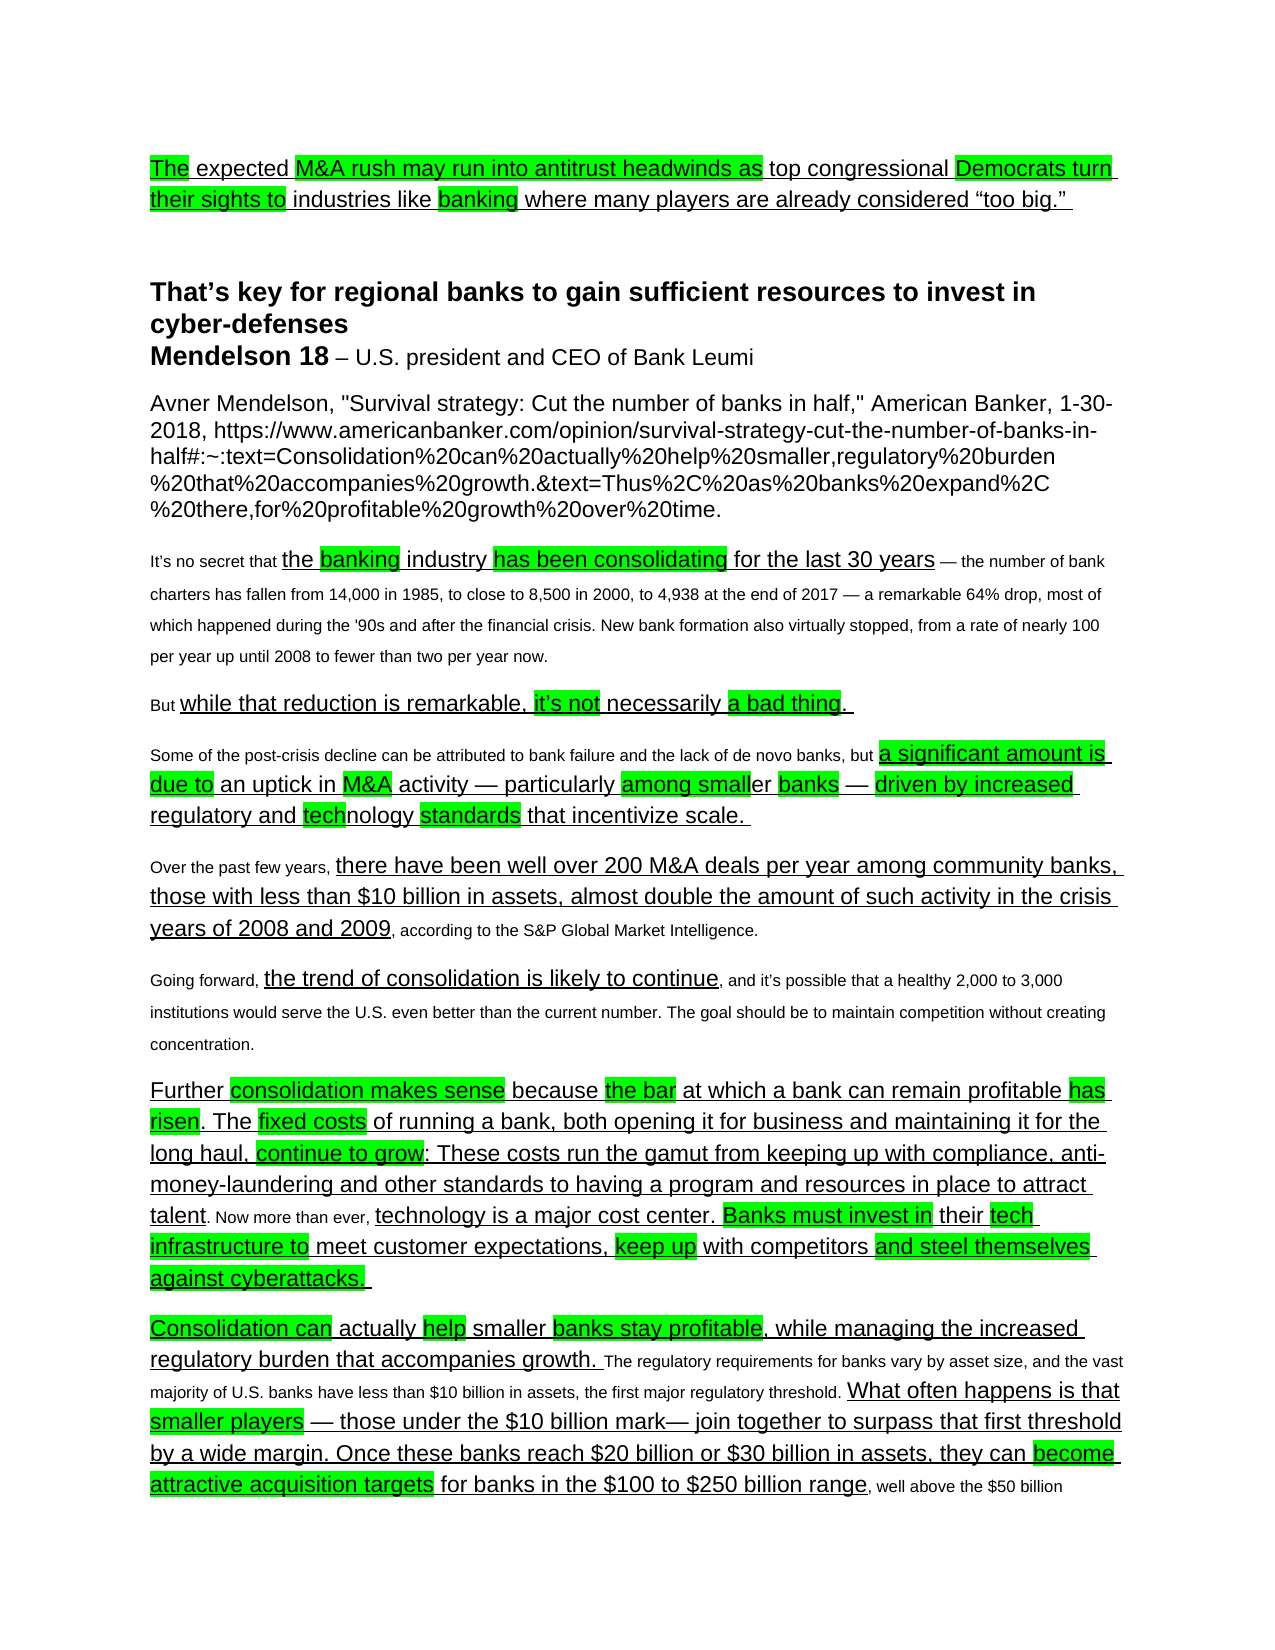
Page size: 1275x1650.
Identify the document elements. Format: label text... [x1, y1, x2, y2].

text But while that reduction is remarkable, it’s not necessarily a bad thing. [150, 685, 1125, 716]
text Going forward, the trend of consolidation is likely to continue, and it’s possible that a healthy 2,000 to 3,000 institutions would serve the U.S. even better than the current number. The goal should be to maintain competition without creating concentration. [150, 960, 1125, 1053]
text That’s key for regional banks to gain sufficient resources to invest in cyber-defenses [150, 276, 1125, 339]
text Over the past few years, there have been well over 200 M&A deals per year among community banks, those with less than $10 billion in assets, almost double the amount of such activity in the crisis years of 2008 and 2009, according to the S&P Global Market Intelligence. [150, 847, 1125, 941]
text The expected M&A rush may run into antitrust headwinds as top congressional Democrats turn their sights to industries like banking where many players are already considered “too big.” [150, 150, 1125, 212]
text It’s no secret that the banking industry has been consolidating for the last 30 years — the number of bank charters has fallen from 14,000 in 1985, to close to 8,500 in 2000, to 4,938 at the end of 2017 — a remarkable 64% drop, most of which happened during the '90s and after the financial crisis. New bank formation also virtually stopped, from a rate of nearly 100 per year up until 2008 to fewer than two per year now. [150, 541, 1125, 666]
text Mendelson 18 – U.S. president and CEO of Bank Leumi [150, 340, 1125, 372]
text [150, 1310, 1125, 1497]
text Some of the post-crisis decline can be attributed to bank failure and the lack of de novo banks, but a significant amount is due to an uptick in M&A activity — particularly among smaller banks — driven by increased regulatory and technology standards that incentivize scale. [150, 735, 1125, 828]
text Further consolidation makes sense because the bar at which a bank can remain profitable has risen. The fixed costs of running a bank, both opening it for business and maintaining it for the long haul, continue to grow: These costs run the gamut from keeping up with compliance, anti-money-laundering and other standards to having a program and resources in place to attract talent. Now more than ever, technology is a major cost center. Banks must invest in their tech infrastructure to meet customer expectations, keep up with competitors and steel themselves against cyberattacks. [150, 1072, 1125, 1291]
text Avner Mendelson, "Survival strategy: Cut the number of banks in half," American Banker, 1-30-2018, https://www.americanbanker.com/opinion/survival-strategy-cut-the-number-of-banks-in-half#:~:text=Consolidation%20can%20actually%20help%20smaller,regulatory%20burden%20that%20accompanies%20growth.&text=Thus%2C%20as%20banks%20expand%2C%20there,for%20profitable%20growth%20over%20time. [150, 390, 1125, 522]
